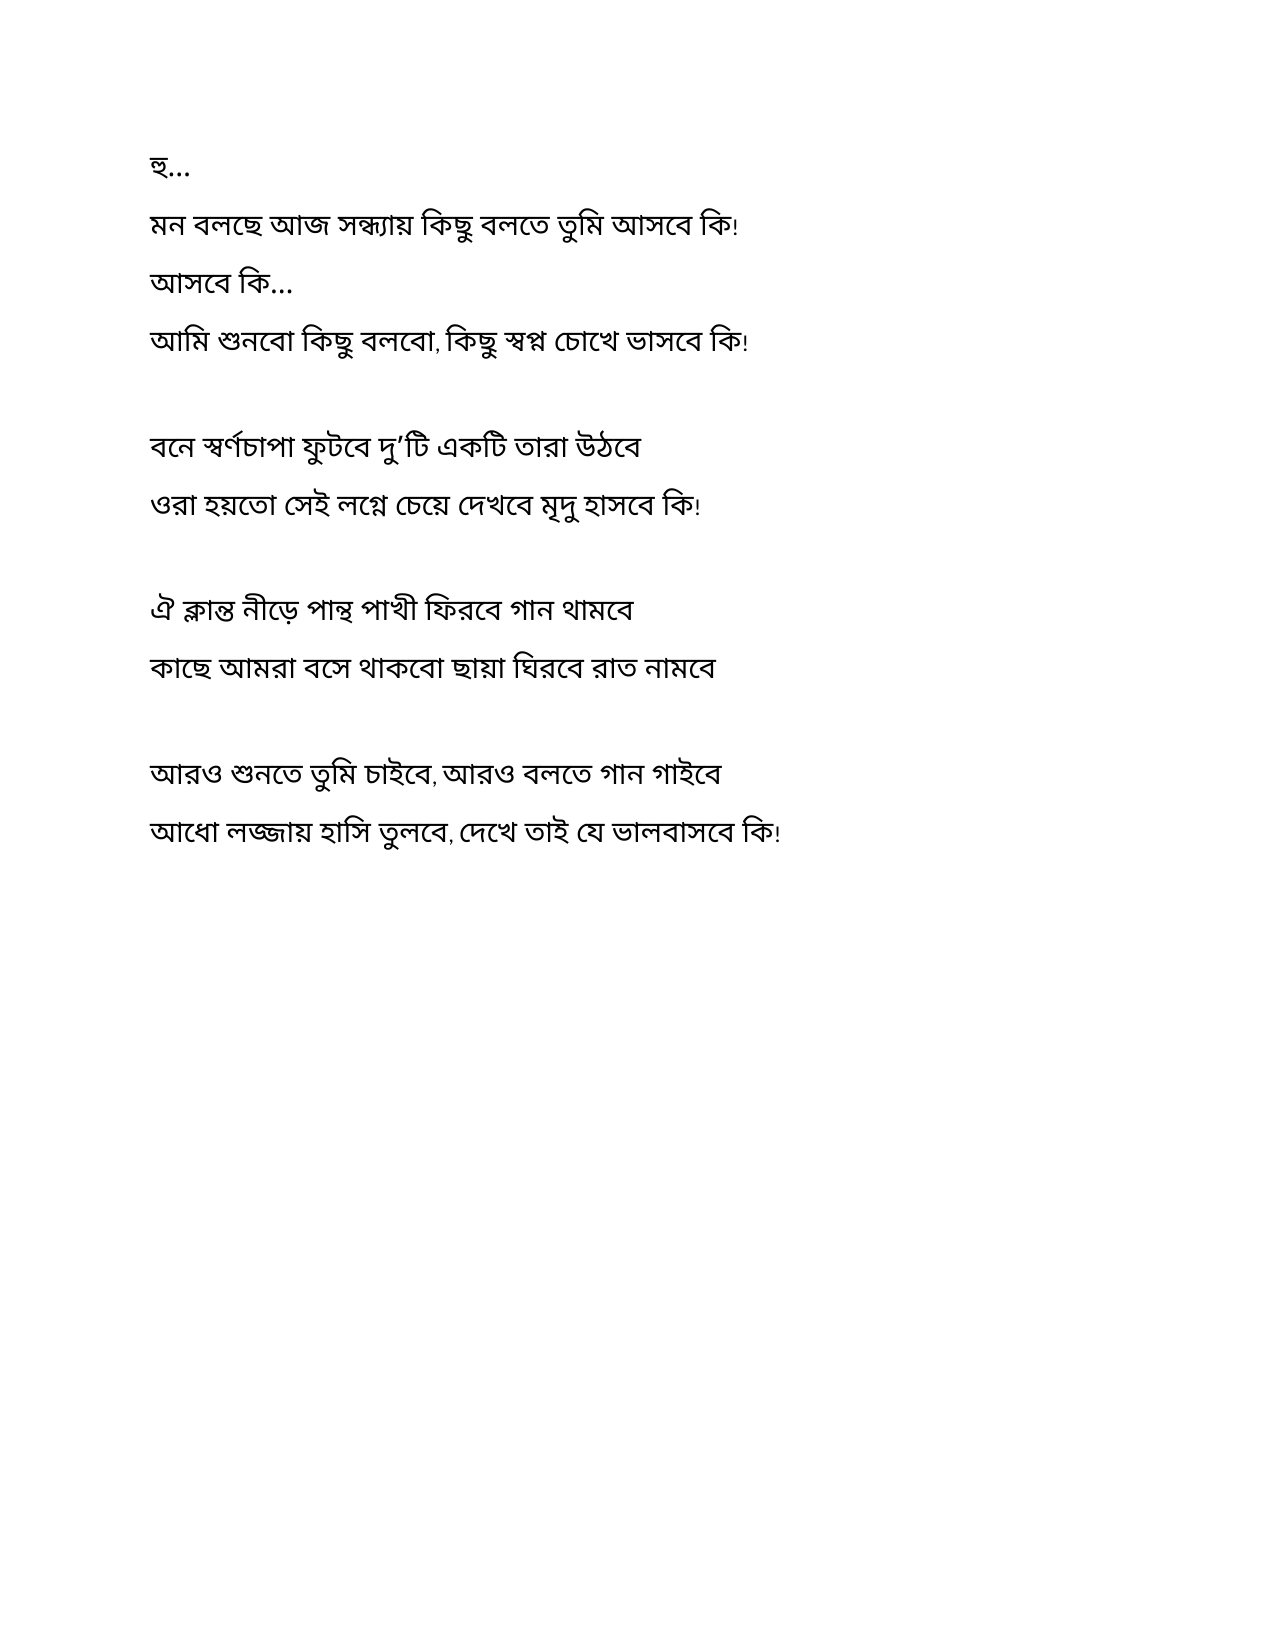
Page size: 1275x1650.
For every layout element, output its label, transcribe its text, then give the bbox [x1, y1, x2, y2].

text ঐ ক্লান্ত নীড়ে পান্থ পাখী ফিরবে গান থামবে [150, 594, 1125, 632]
text আরও শুনতে তুমি চাইবে, আরও বলতে গান গাইবে [150, 757, 1125, 796]
text মন বলছে আজ সন্ধ্যায় কিছু বলতে তুমি আসবে কি! [150, 208, 1125, 247]
text ওরা হয়তো সেই লগ্নে চেয়ে দেখবে মৃদু হাসবে কি! [150, 488, 1125, 527]
text হু… [150, 150, 1125, 189]
text কাছে আমরা বসে থাকবো ছায়া ঘিরবে রাত নামবে [150, 652, 1125, 691]
text আধো লজ্জায় হাসি তুলবে, দেখে তাই যে ভালবাসবে কি! [150, 816, 1125, 854]
text আসবে কি… [150, 267, 1125, 305]
text আমি শুনবো কিছু বলবো, কিছু স্বপ্ন চোখে ভাসবে কি! [150, 325, 1125, 364]
text বনে স্বর্ণচাপা ফুটবে দু’টি একটি তারা উঠবে [150, 430, 1125, 469]
